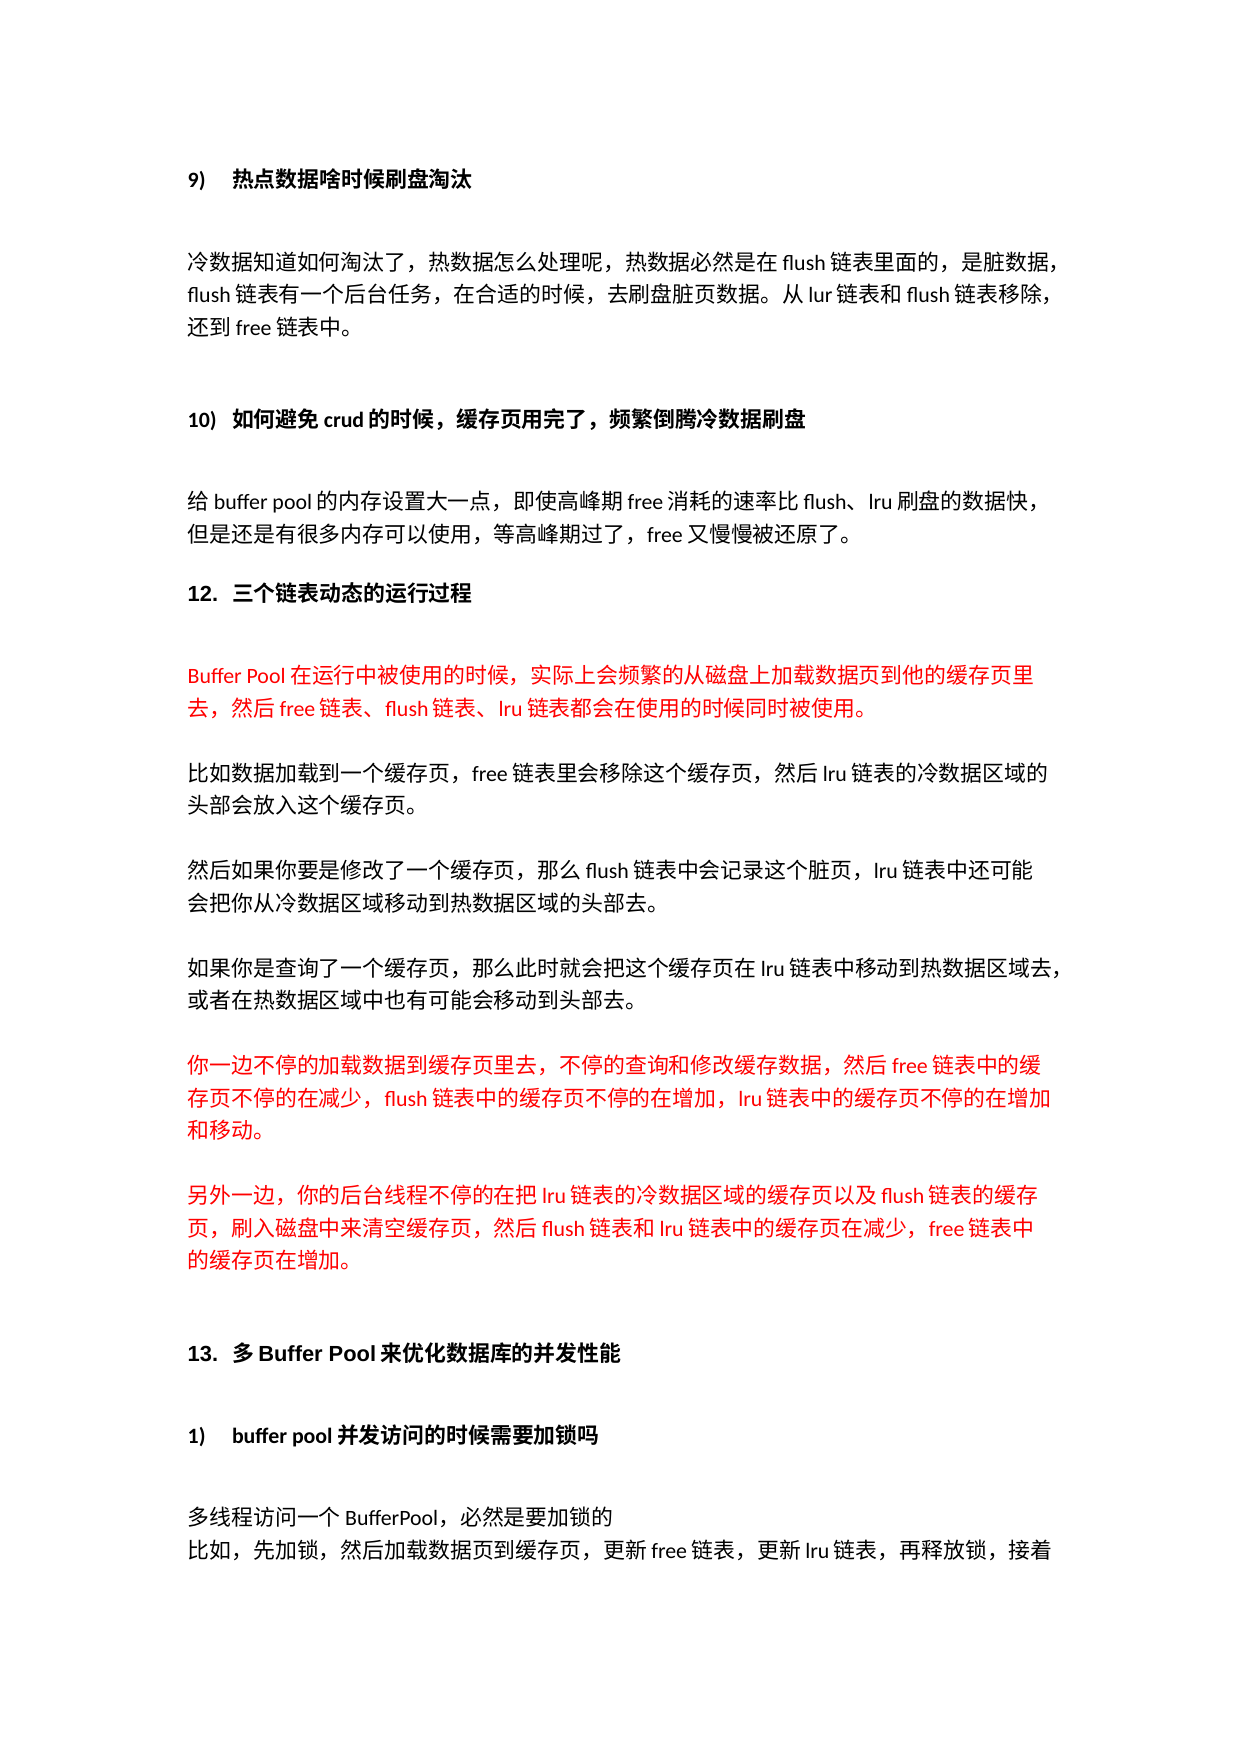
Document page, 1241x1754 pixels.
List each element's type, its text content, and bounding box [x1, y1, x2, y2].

text 比如数据加载到一个缓存页，free链表里会移除这个缓存页，然后lru链表的冷数据区域的头部会放入这个缓存页。 [187, 756, 1053, 821]
subtitle 热点数据啥时候刷盘淘汰 [187, 162, 1053, 194]
text 给buffer pool的内存设置大一点，即使高峰期 free消耗的速率比flush、lru刷盘的数据快，但是还是有很多内存可以使用，等高峰期过了，free又慢慢被还原了。 [187, 484, 1053, 549]
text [187, 1532, 1053, 1565]
text Buffer Pool在运行中被使用的时候，实际上会频繁的从磁盘上加载数据页到他的缓存页里去，然后free链表、flush链表、lru链表都会在使用的时候同时被使用。 [187, 658, 1053, 723]
text 如果你是查询了一个缓存页，那么此时就会把这个缓存页在lru链表中移动到热数据区域去，或者在热数据区域中也有可能会移动到头部去。 [187, 951, 1053, 1016]
subtitle 多Buffer Pool来优化数据库的并发性能 [187, 1335, 1053, 1368]
subtitle 如何避免crud的时候，缓存页用完了，频繁倒腾冷数据刷盘 [187, 401, 1053, 434]
text 然后如果你要是修改了一个缓存页，那么flush链表中会记录这个脏页，lru链表中还可能会把你从冷数据区域移动到热数据区域的头部去。 [187, 853, 1053, 918]
text 多线程访问一个BufferPool，必然是要加锁的 [187, 1500, 1053, 1532]
subtitle buffer pool并发访问的时候需要加锁吗 [187, 1417, 1053, 1450]
text 冷数据知道如何淘汰了，热数据怎么处理呢，热数据必然是在flush链表里面的，是脏数据，flush链表有一个后台任务，在合适的时候，去刷盘脏页数据。从lur链表和flush链表移除，还到free链表中。 [187, 244, 1053, 342]
text 你一边不停的加载数据到缓存页里去，不停的查询和修改缓存数据，然后free链表中的缓存页不停的在减少，flush链表中的缓存页不停的在增加，lru链表中的缓存页不停的在增加和移动。 [187, 1048, 1053, 1146]
subtitle 三个链表动态的运行过程 [187, 576, 1053, 608]
text 另外一边，你的后台线程不停的在把lru链表的冷数据区域的缓存页以及flush链表的缓存页，刷入磁盘中来清空缓存页，然后flush链表和lru链表中的缓存页在减少，free链表中的缓存页在增加。 [187, 1178, 1053, 1276]
